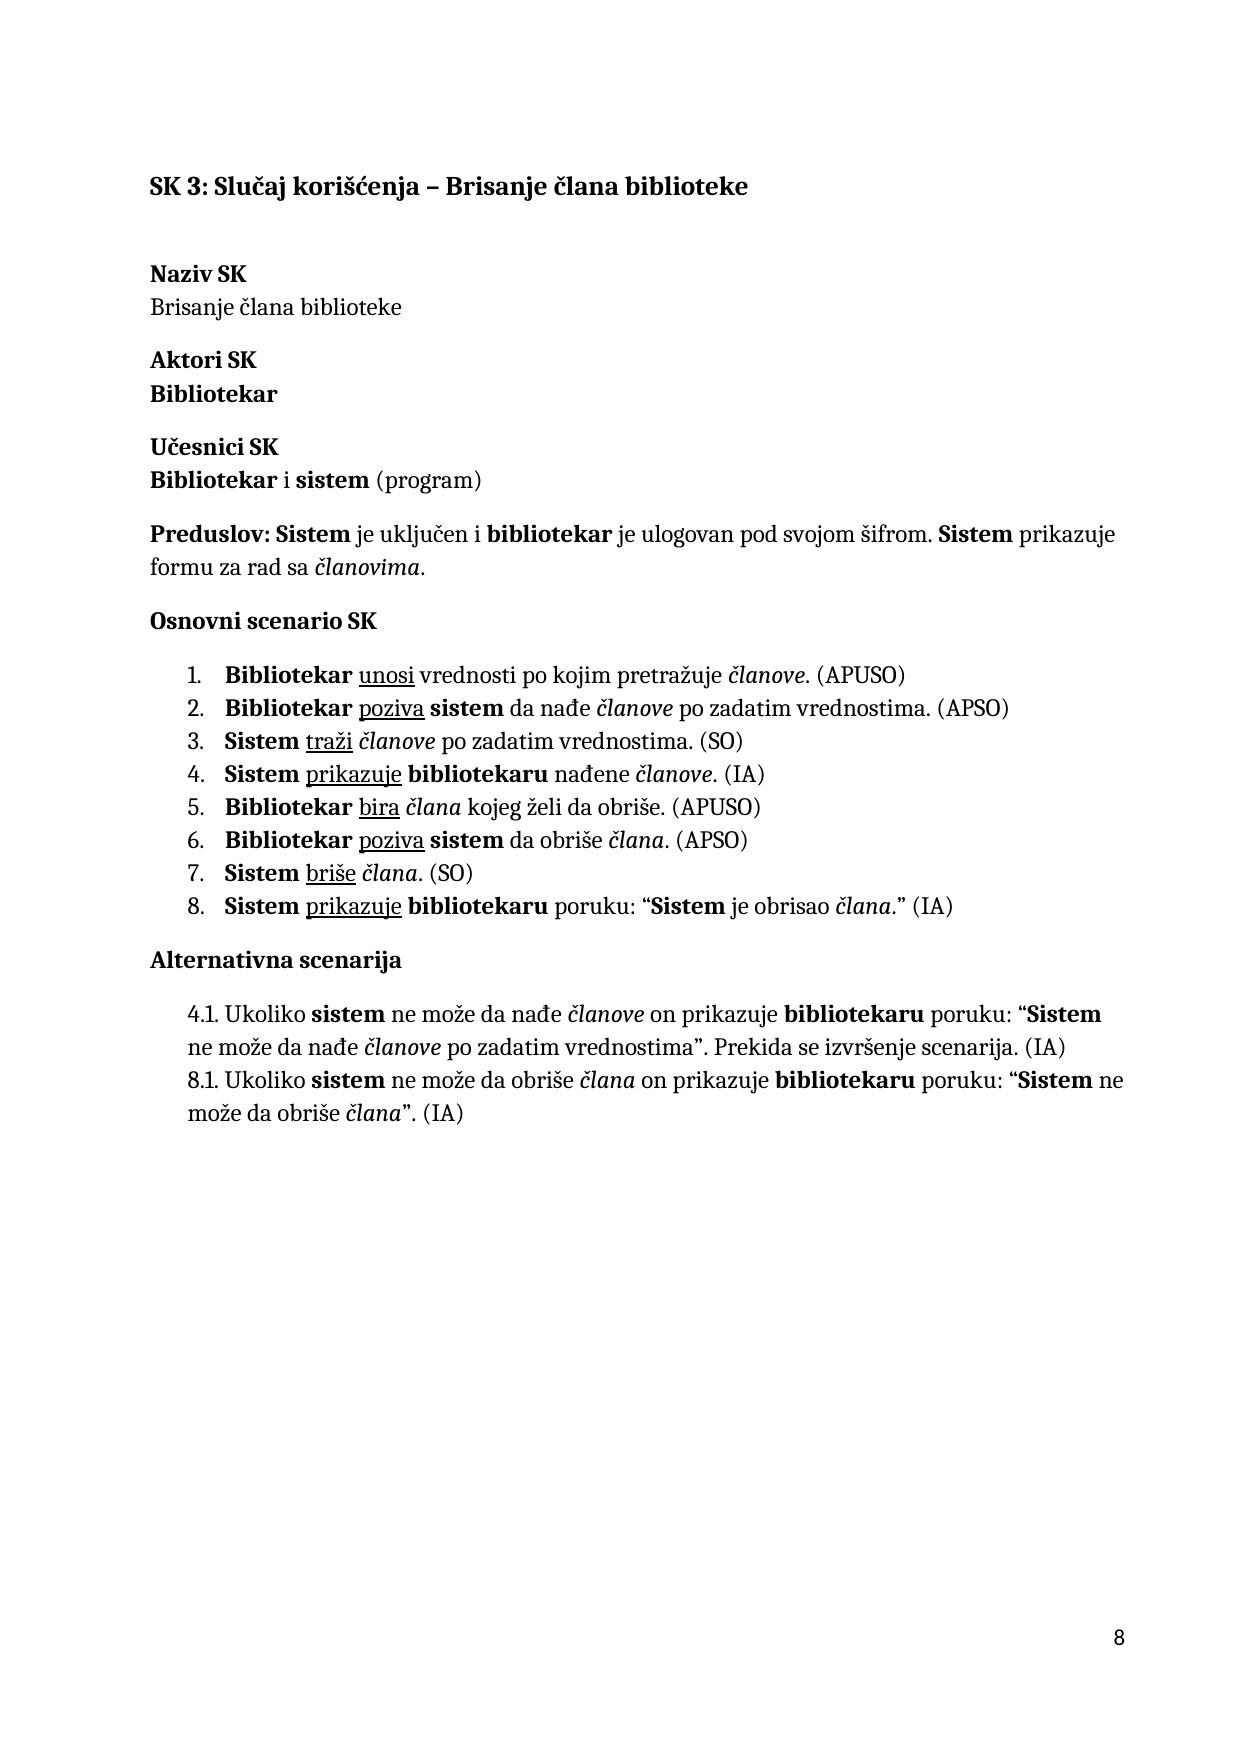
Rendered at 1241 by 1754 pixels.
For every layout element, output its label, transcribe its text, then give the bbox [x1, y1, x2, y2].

list Sistem briše člana. (SO) [187, 859, 1125, 888]
subtitle SK 3: Slučaj korišćenja – Brisanje člana biblioteke [150, 171, 1125, 202]
list Sistem traži članove po zadatim vrednostima. (SO) [187, 727, 1125, 756]
text Alternativna scenarija [150, 946, 1125, 975]
text Osnovni scenario SK [150, 607, 1125, 636]
list Bibliotekar poziva sistem da nađe članove po zadatim vrednostima. (APSO) [187, 694, 1125, 723]
text Bibliotekar i sistem (program) [150, 466, 1125, 495]
list Bibliotekar poziva sistem da obriše člana. (APSO) [187, 826, 1125, 855]
text Bibliotekar [150, 379, 1125, 408]
list Bibliotekar unosi vrednosti po kojim pretražuje članove. (APUSO) [187, 661, 1125, 690]
text Aktori SK [150, 346, 1125, 375]
text 8.1. Ukoliko sistem ne može da obriše člana on prikazuje bibliotekaru poruku: “Sistem ne može da obriše člana”. (IA) [187, 1066, 1125, 1128]
text 4.1. Ukoliko sistem ne može da nađe članove on prikazuje bibliotekaru poruku: “Sistem ne može da nađe članove po zadatim vrednostima”. Prekida se izvršenje scenarija. (IA) [187, 1000, 1125, 1062]
text Naziv SK [150, 259, 1125, 288]
text Učesnici SK [150, 433, 1125, 462]
list Sistem prikazuje bibliotekaru poruku: “Sistem je obrisao člana.” (IA) [187, 892, 1125, 921]
text Brisanje člana biblioteke [150, 293, 1125, 321]
list Sistem prikazuje bibliotekaru nađene članove. (IA) [187, 760, 1125, 789]
text Preduslov: Sistem je uključen i bibliotekar je ulogovan pod svojom šifrom. Sistem prikazuje formu za rad sa članovima. [150, 520, 1125, 582]
list Bibliotekar bira člana kojeg želi da obriše. (APUSO) [187, 793, 1125, 822]
